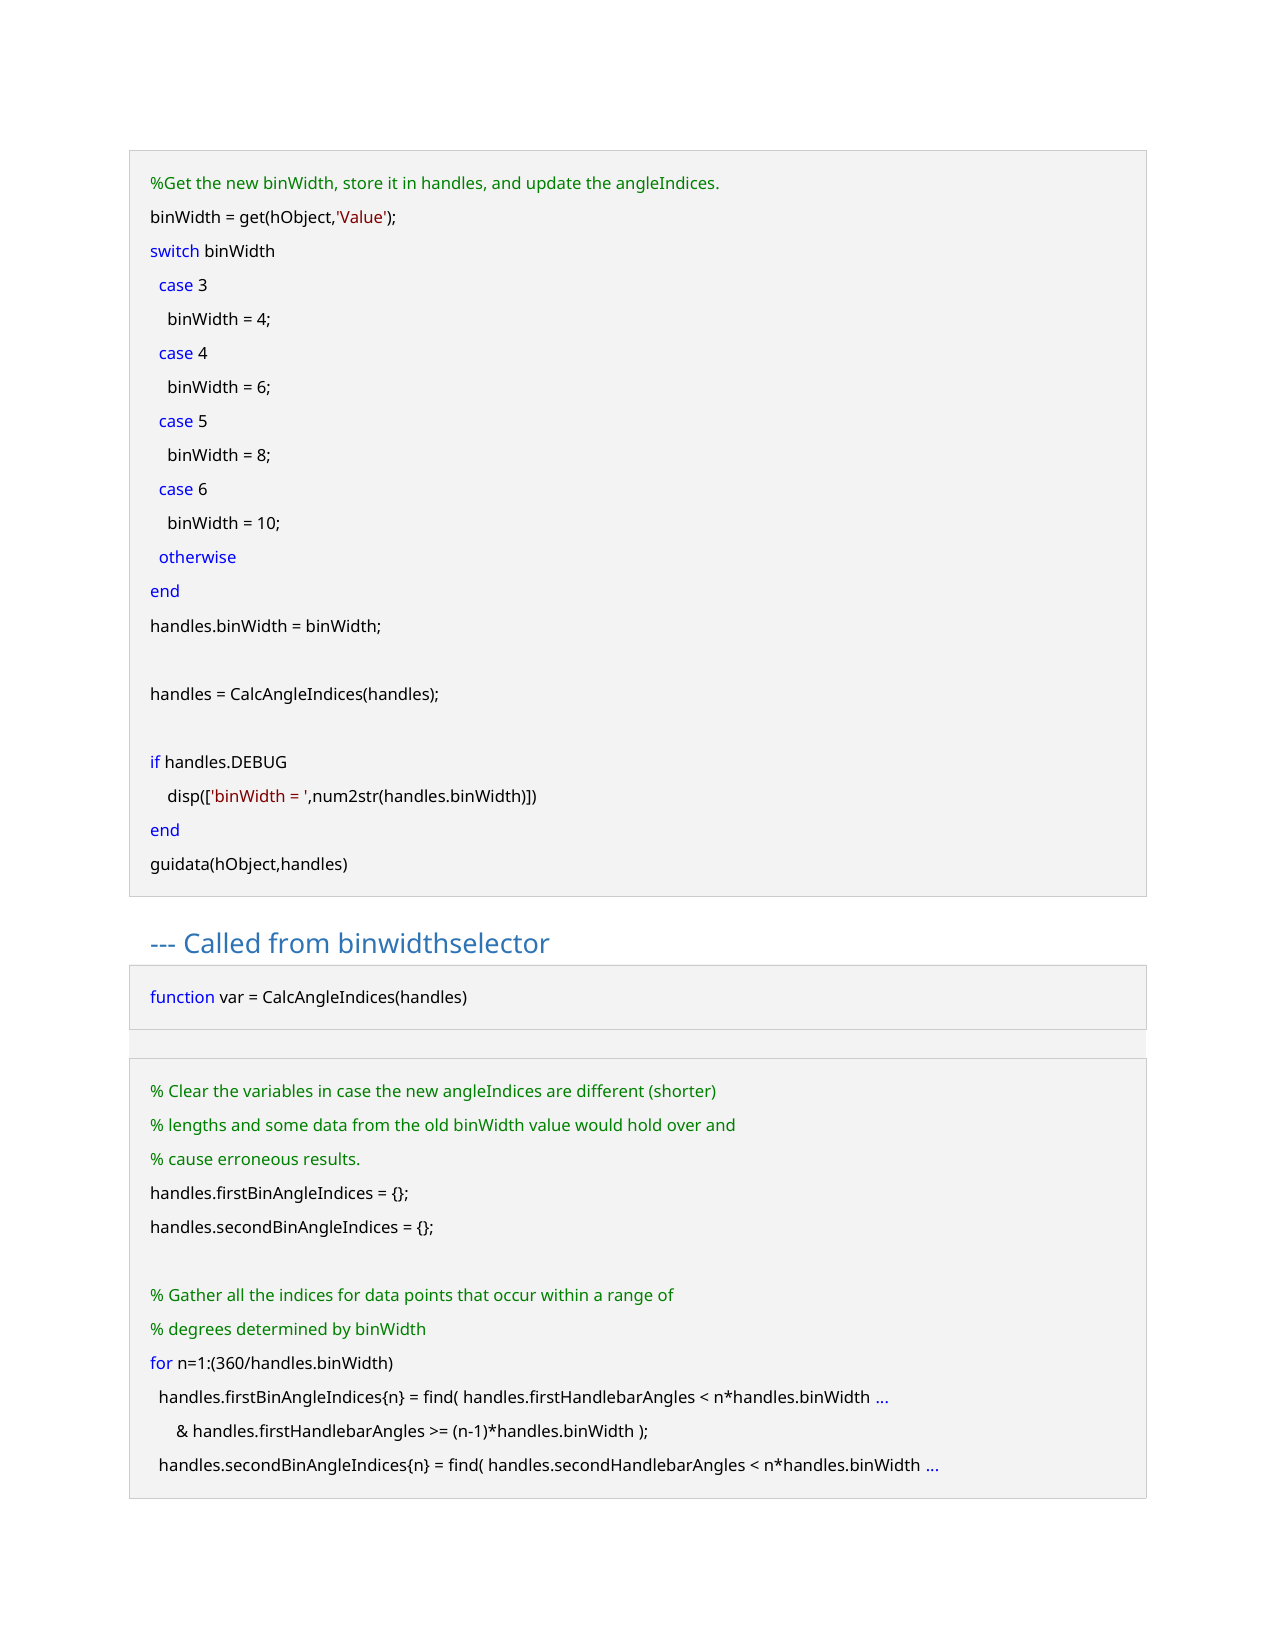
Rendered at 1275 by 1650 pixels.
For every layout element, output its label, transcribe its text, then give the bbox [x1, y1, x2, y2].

text function var = CalcAngleIndices(handles) [130, 966, 1146, 1029]
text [130, 1059, 1146, 1498]
text %Get the new binWidth, store it in handles, and update the angleIndices. binWidth = get(hObject,'Value'); switch binWidth case 3 binWidth = 4; case 4 binWidth = 6; case 5 binWidth = 8; case 6 binWidth = 10; otherwise end handles.binWidth = binWidth; handles = CalcAngleIndices(handles); if handles.DEBUG disp(['binWidth = ',num2str(handles.binWidth)]) end guidata(hObject,handles) [130, 151, 1146, 896]
subtitle --- Called from binwidthselector [150, 925, 1125, 962]
